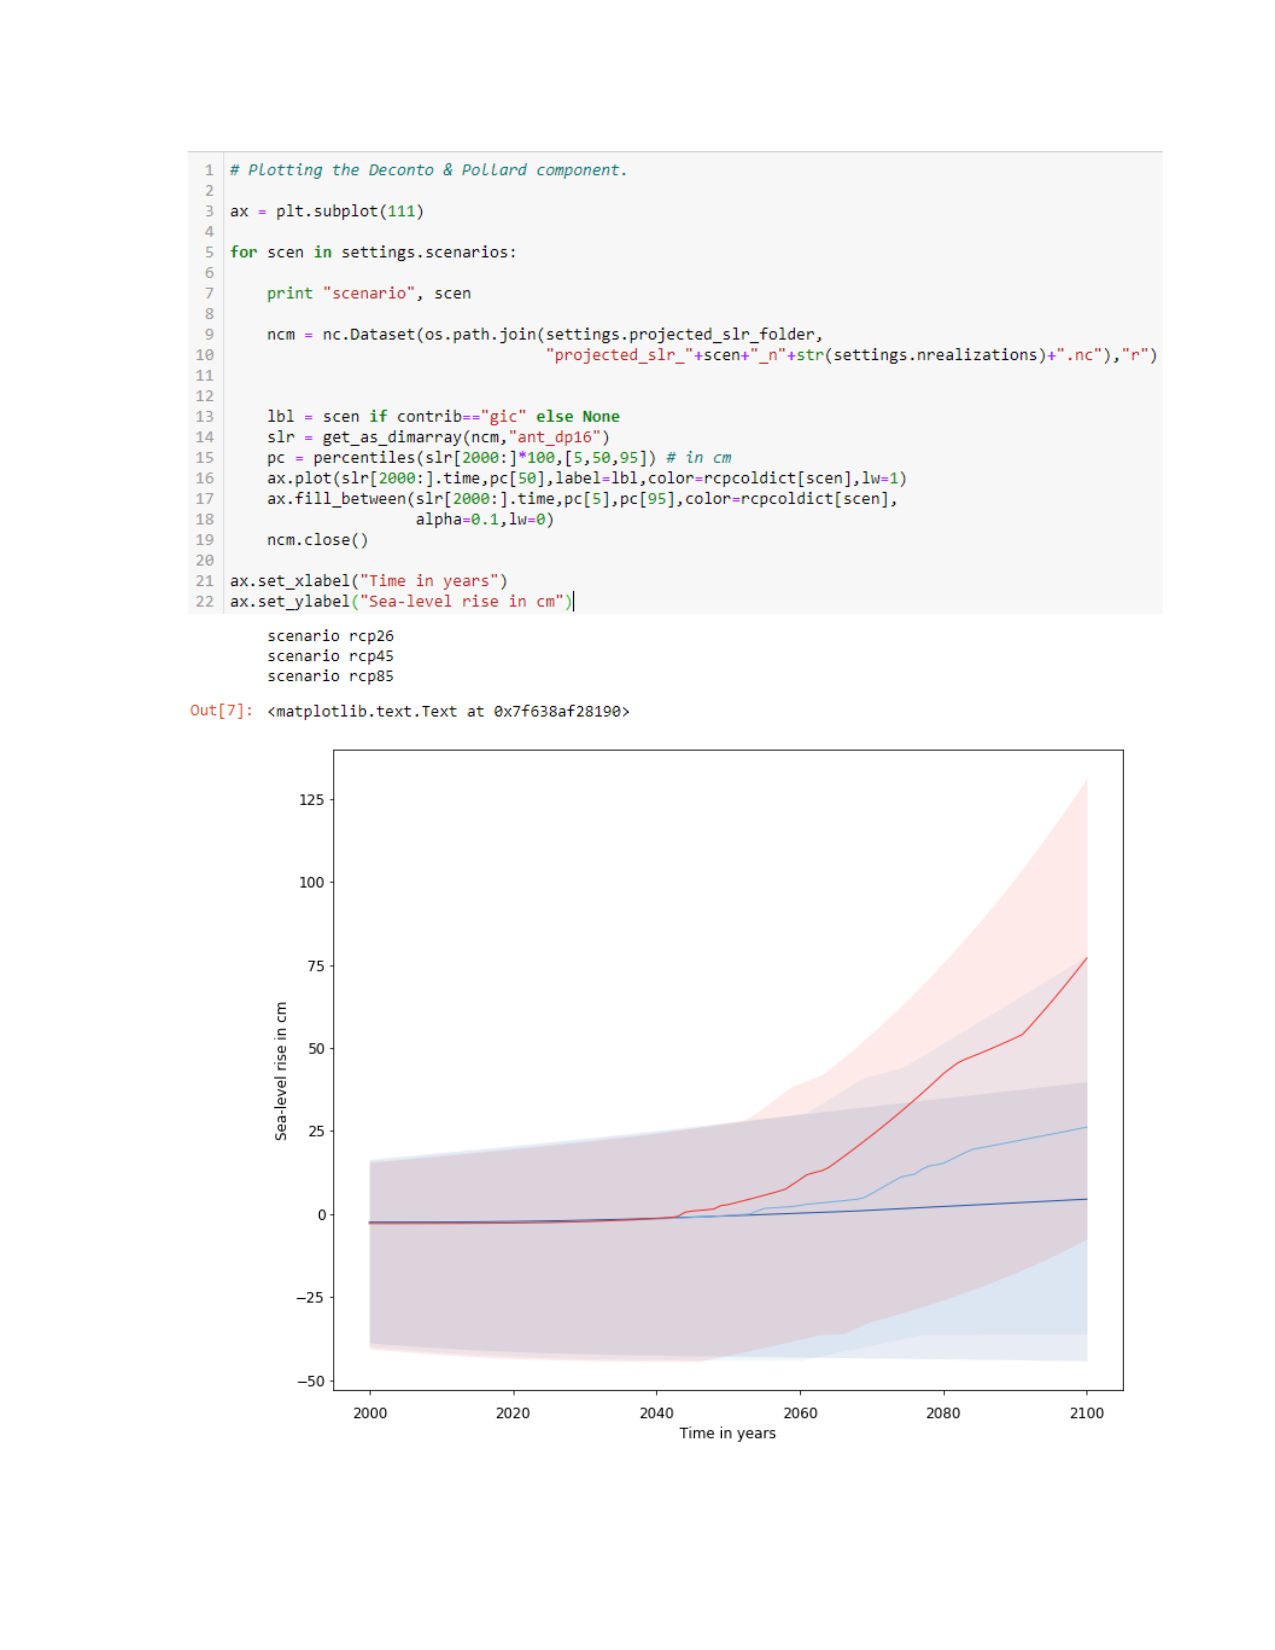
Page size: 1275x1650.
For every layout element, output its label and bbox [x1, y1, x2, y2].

picture [187, 150, 1163, 614]
picture [187, 627, 1163, 1449]
